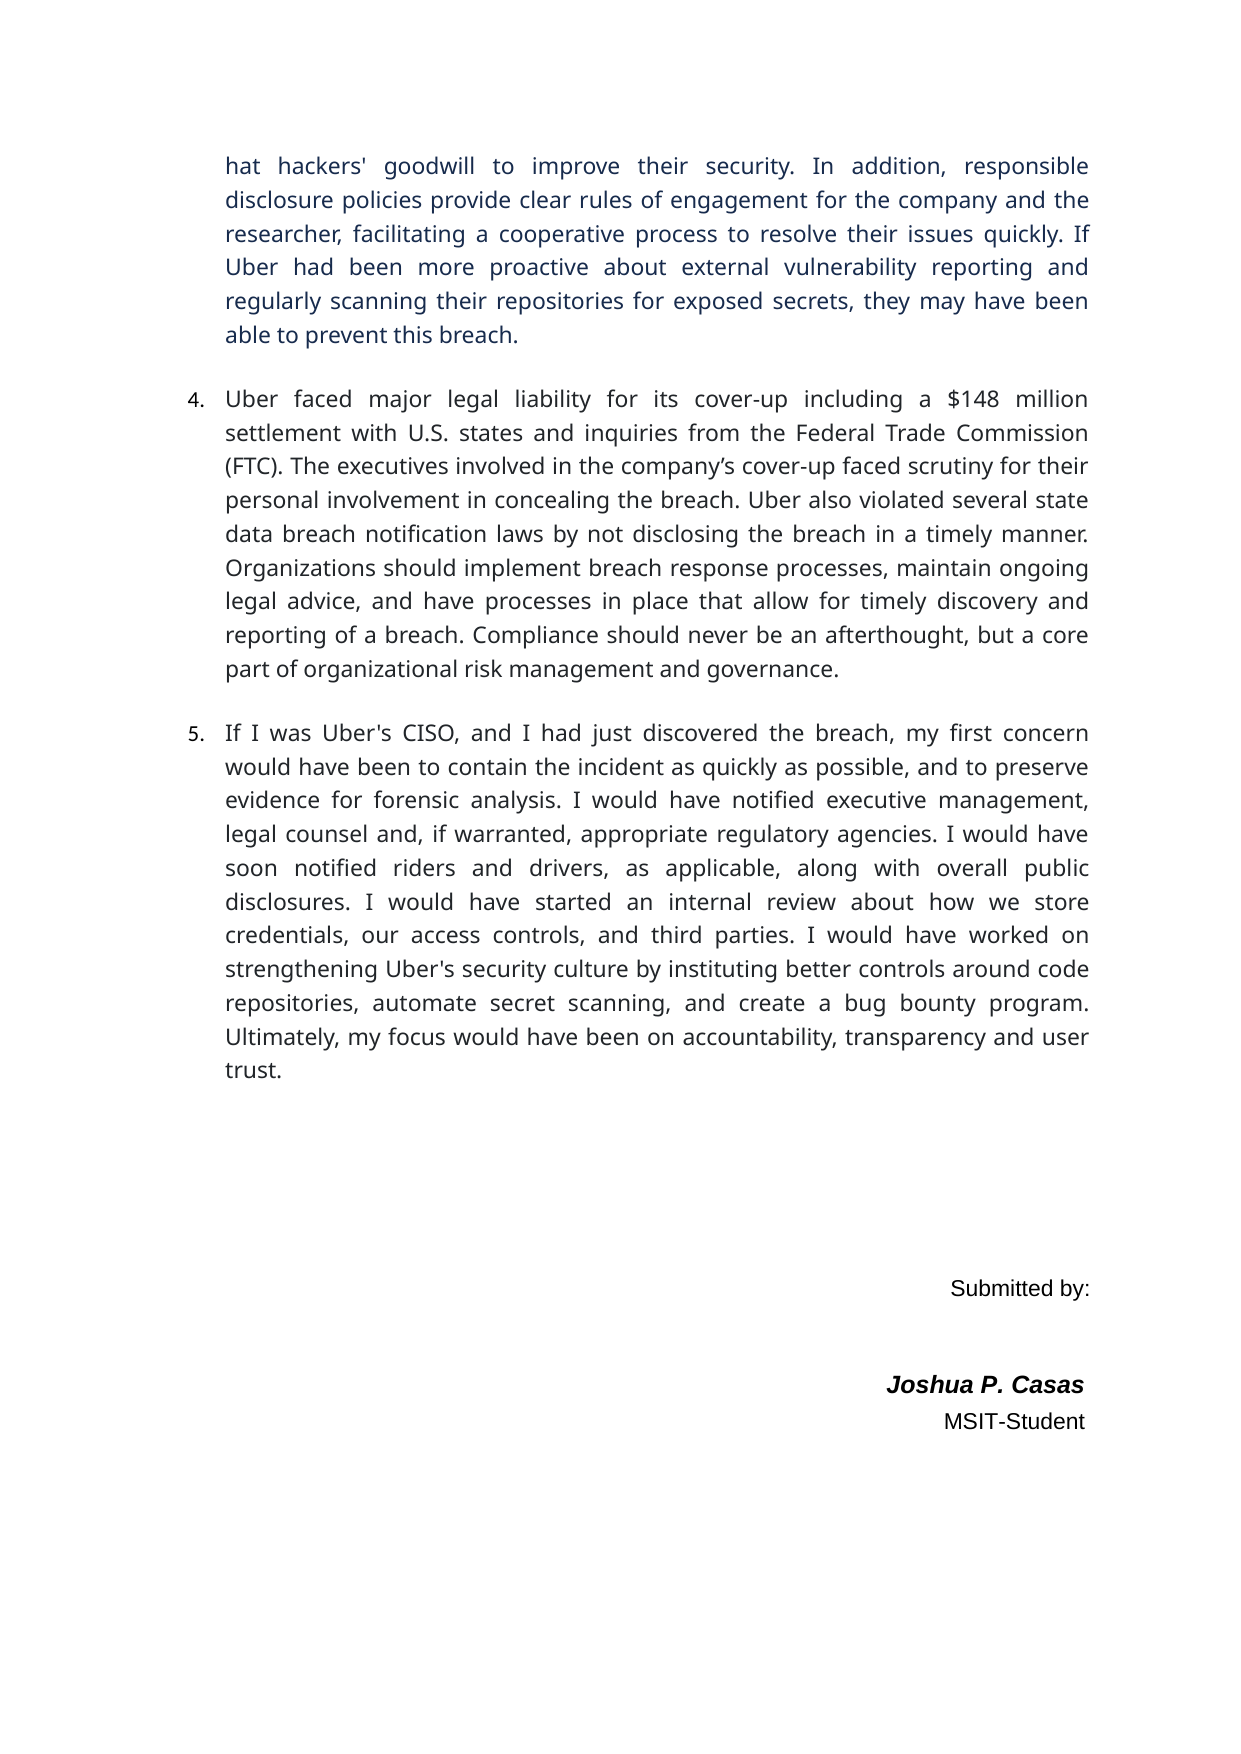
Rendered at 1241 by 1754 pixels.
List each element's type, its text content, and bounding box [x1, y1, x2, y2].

list If I was Uber's CISO, and I had just discovered the breach, my first concern would have been to contain the incident as quickly as possible, and to preserve evidence for forensic analysis. I would have notified executive management, legal counsel and, if warranted, appropriate regulatory agencies. I would have soon notified riders and drivers, as applicable, along with overall public disclosures. I would have started an internal review about how we store credentials, our access controls, and third parties. I would have worked on strengthening Uber's security culture by instituting better controls around code repositories, automate secret scanning, and create a bug bounty program. Ultimately, my focus would have been on accountability, transparency and user trust. [187, 717, 1090, 1085]
text Joshua P. Casas [150, 1371, 1087, 1399]
text Submitted by: [150, 1275, 1090, 1302]
text MSIT-Student [150, 1408, 1085, 1434]
list Uber faced major legal liability for its cover-up including a $148 million settlement with U.S. states and inquiries from the Federal Trade Commission (FTC). The executives involved in the company’s cover-up faced scrutiny for their personal involvement in concealing the breach. Uber also violated several state data breach notification laws by not disclosing the breach in a timely manner. Organizations should implement breach response processes, maintain ongoing legal advice, and have processes in place that allow for timely discovery and reporting of a breach. Compliance should never be an afterthought, but a core part of organizational risk management and governance. [187, 383, 1090, 684]
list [187, 150, 1090, 350]
